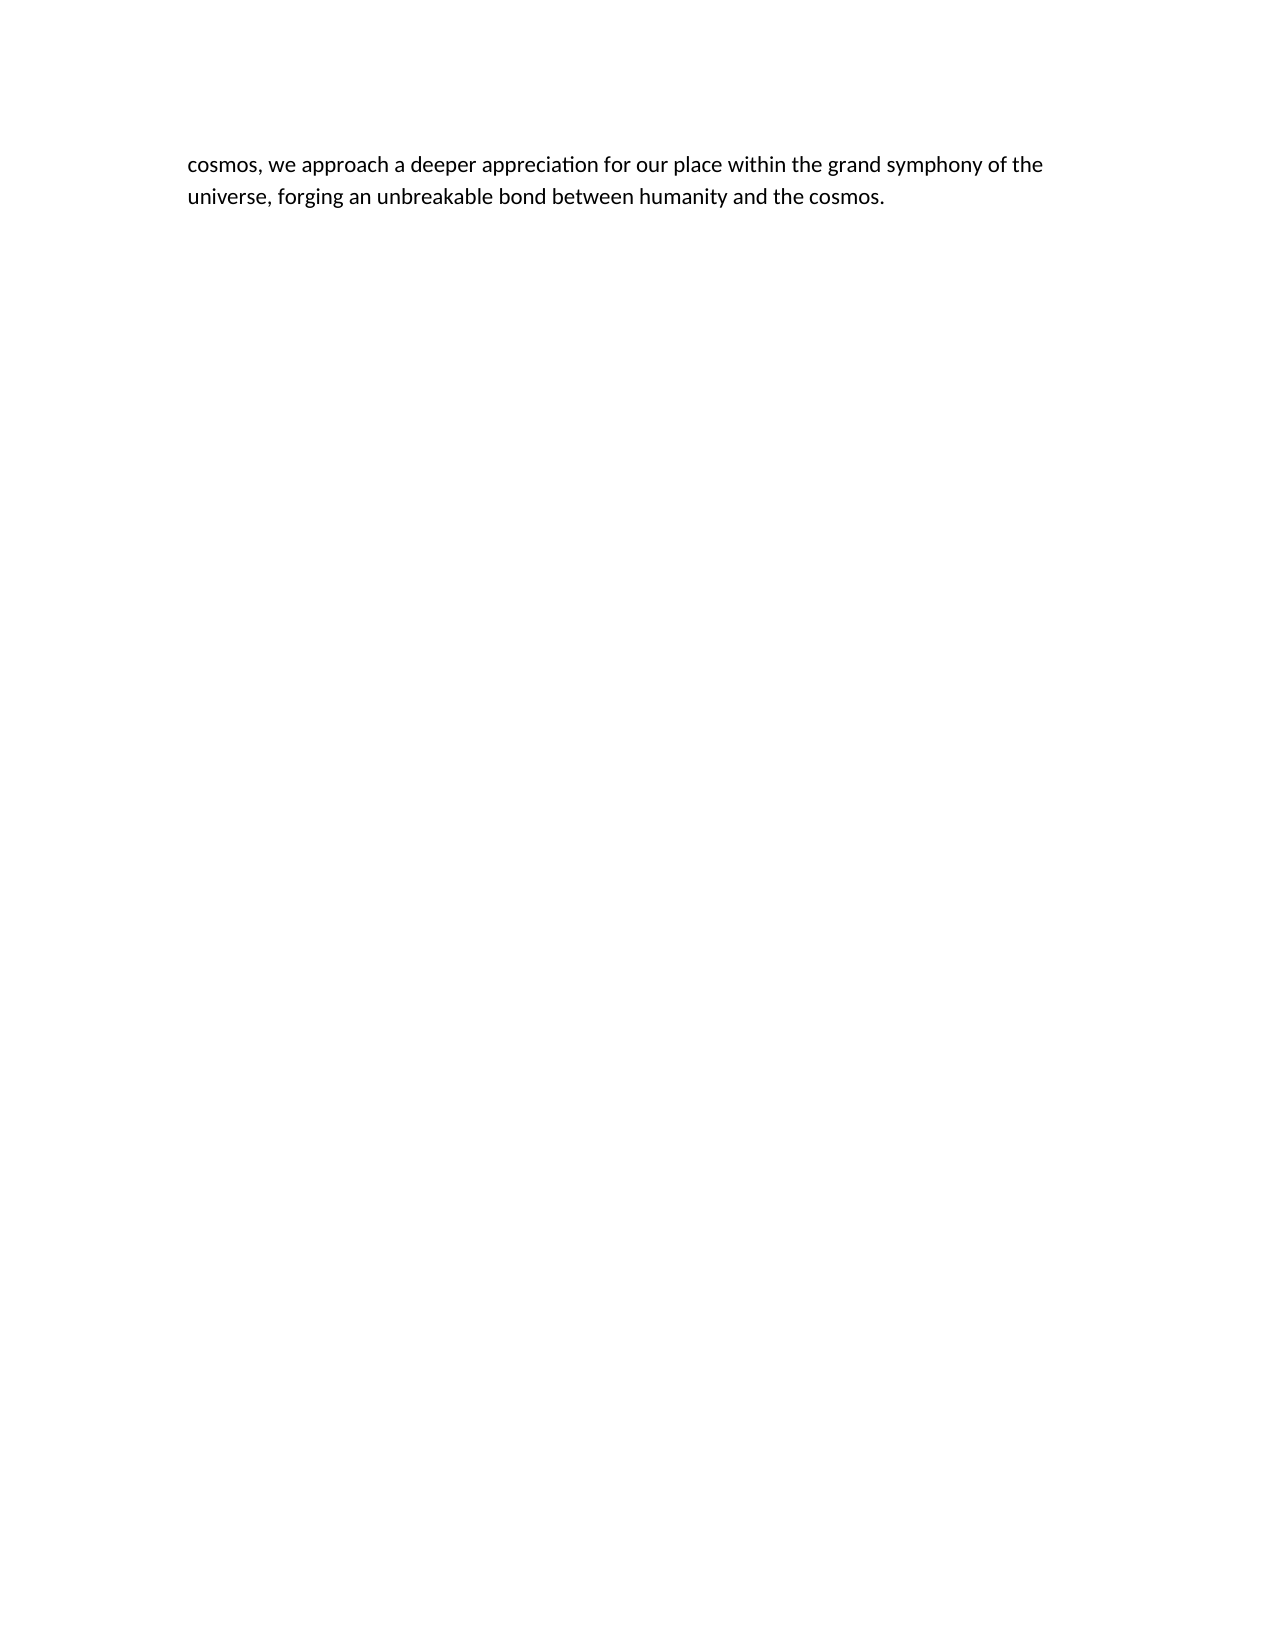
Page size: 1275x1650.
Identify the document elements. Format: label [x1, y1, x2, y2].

text [187, 150, 1087, 210]
